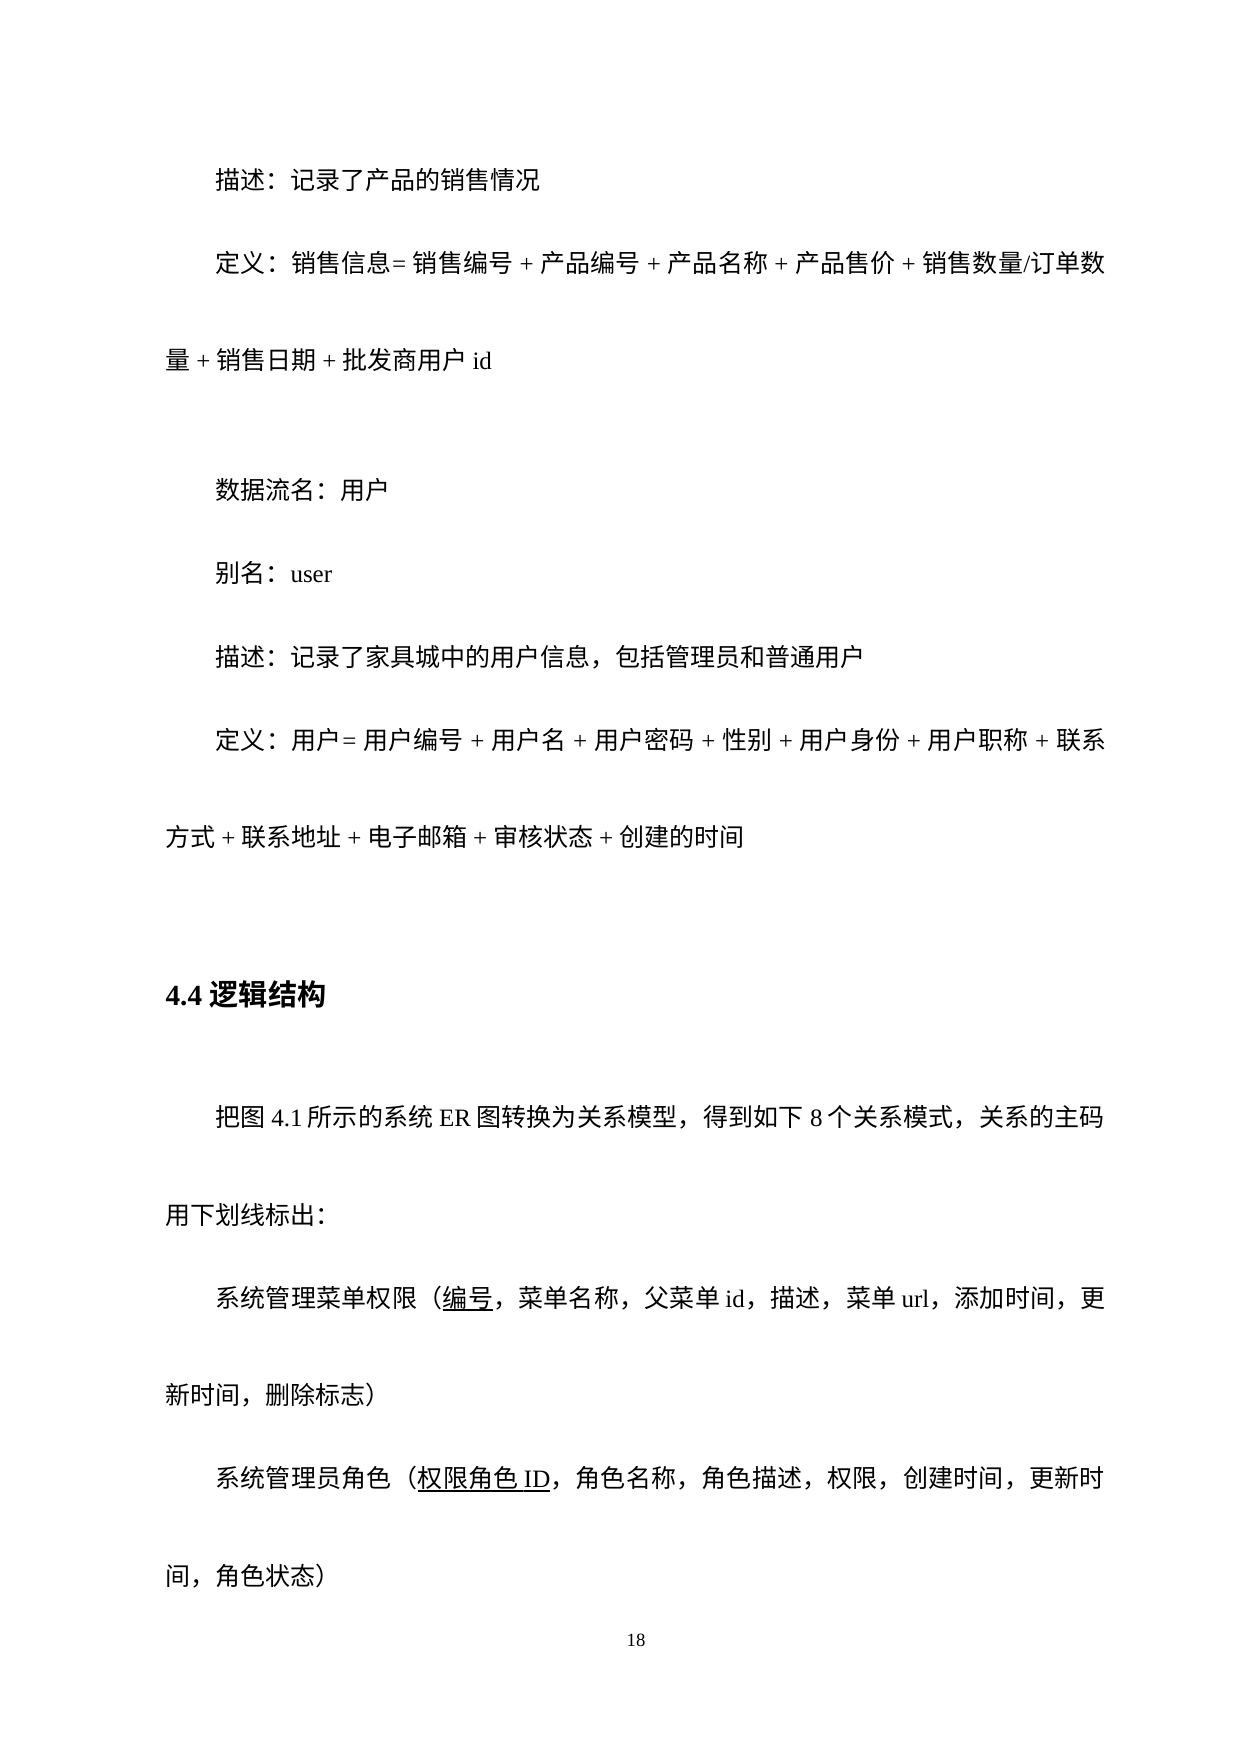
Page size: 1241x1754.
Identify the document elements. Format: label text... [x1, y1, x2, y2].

subtitle 4.4 逻辑结构 [165, 960, 1106, 1025]
text 系统管理菜单权限（编号，菜单名称，父菜单id，描述，菜单url，添加时间，更新时间，删除标志） [165, 1264, 1106, 1426]
text 定义：用户= 用户编号 + 用户名 + 用户密码 + 性别 + 用户身份 + 用户职称 + 联系方式 + 联系地址 + 电子邮箱 + 审核状态 + 创建的时间 [165, 706, 1106, 868]
text 数据流名：用户 [165, 456, 1106, 521]
text 描述：记录了产品的销售情况 [165, 146, 1106, 211]
text 定义：销售信息= 销售编号 + 产品编号 + 产品名称 + 产品售价 + 销售数量/订单数量 + 销售日期 + 批发商用户id [165, 229, 1106, 391]
text 把图4.1所示的系统ER图转换为关系模型，得到如下8个关系模式，关系的主码用下划线标出： [165, 1083, 1106, 1246]
text 别名：user [165, 539, 1106, 604]
text 系统管理员角色（权限角色ID，角色名称，角色描述，权限，创建时间，更新时间，角色状态） [165, 1444, 1106, 1607]
text 描述：记录了家具城中的用户信息，包括管理员和普通用户 [165, 623, 1106, 688]
